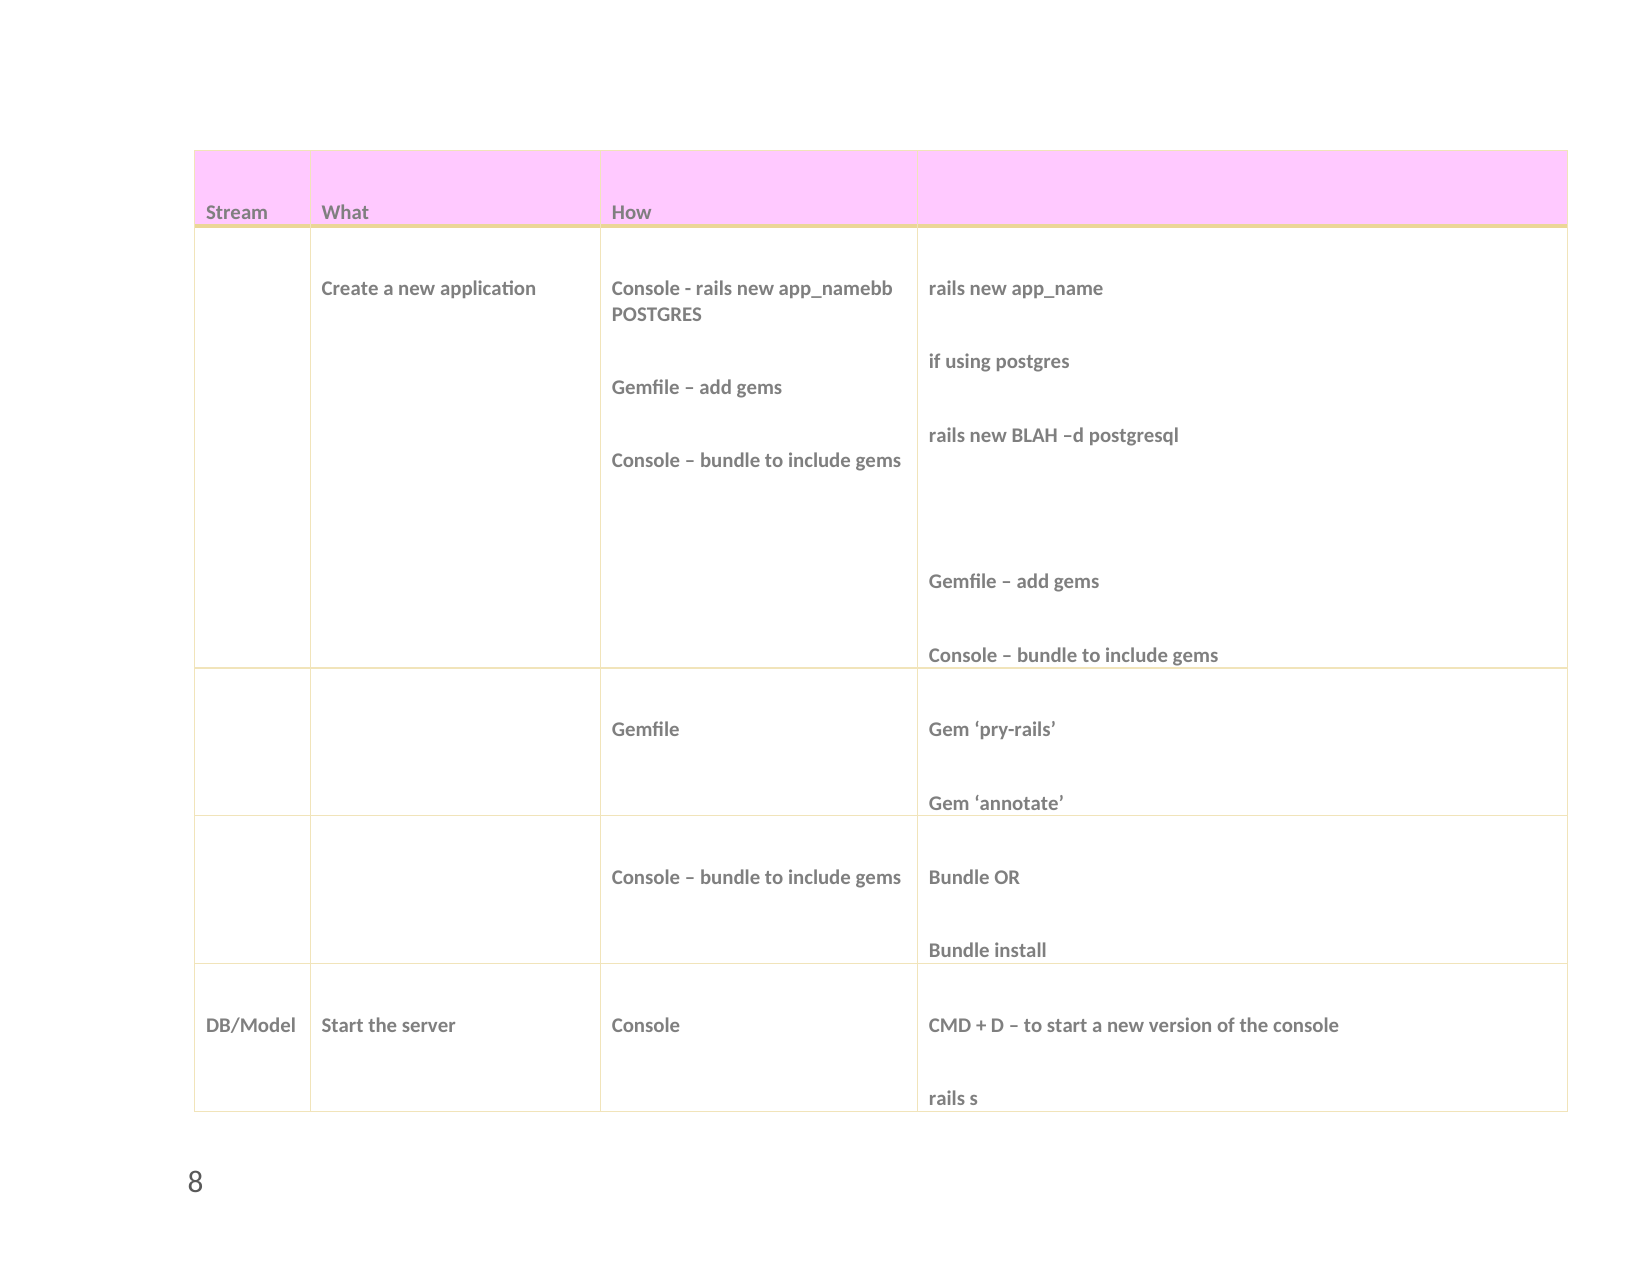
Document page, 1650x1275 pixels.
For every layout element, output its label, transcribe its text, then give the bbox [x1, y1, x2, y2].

table_cell DB/Model [195, 964, 310, 1111]
table_cell Gemfile [601, 669, 917, 815]
table_cell Console - rails new app_namebb POSTGRES Gemfile – add gems Console – bundle to include gems [601, 228, 917, 667]
table_cell Gem ‘pry-rails’ Gem ‘annotate’ [918, 669, 1567, 815]
table_cell Start the server [311, 964, 600, 1111]
table_cell Console – bundle to include gems [601, 816, 917, 963]
table_cell [195, 669, 310, 815]
table_cell Create a new application [311, 228, 600, 667]
table_cell Console [601, 964, 917, 1111]
table_cell [311, 816, 600, 963]
table_cell [311, 669, 600, 815]
table_header How [601, 151, 917, 224]
table_header [918, 151, 1567, 224]
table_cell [918, 964, 1567, 1111]
table_cell [195, 228, 310, 667]
table_cell Bundle OR Bundle install [918, 816, 1567, 963]
table_header Stream [195, 151, 310, 224]
table_cell rails new app_name if using postgres rails new BLAH –d postgresql Gemfile – add gems Console – bundle to include gems [918, 228, 1567, 667]
table_header What [311, 151, 600, 224]
table_cell [195, 816, 310, 963]
